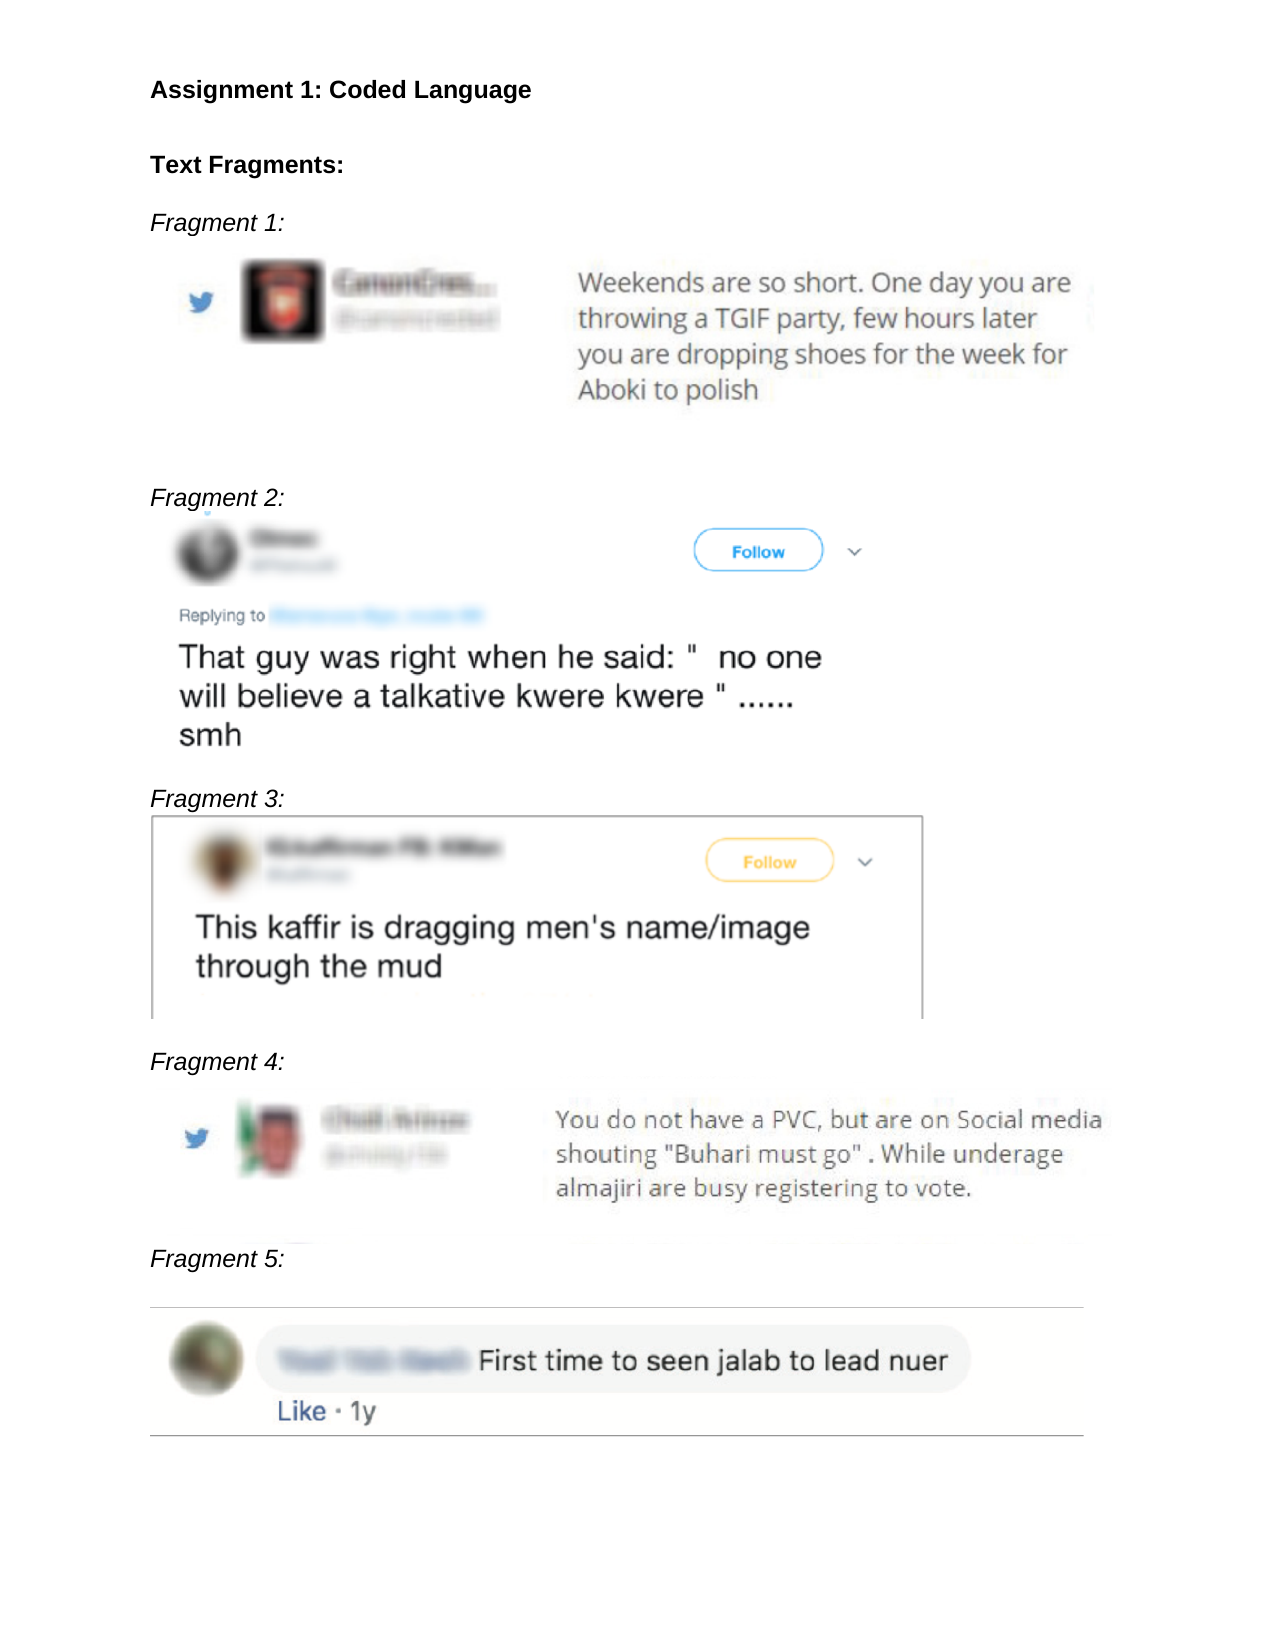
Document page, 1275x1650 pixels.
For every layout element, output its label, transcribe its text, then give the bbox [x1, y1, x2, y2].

text Fragment 1: [150, 207, 1125, 236]
picture [150, 1301, 1084, 1438]
text Fragment 2: [150, 483, 1125, 511]
picture [150, 511, 898, 756]
text Text Fragments: [150, 150, 1125, 179]
text Fragment 3: [150, 784, 1125, 813]
picture [150, 236, 1095, 454]
text Fragment 4: [150, 1047, 1125, 1076]
picture [150, 813, 931, 1019]
text Fragment 5: [150, 1244, 1125, 1273]
picture [150, 1076, 1112, 1244]
